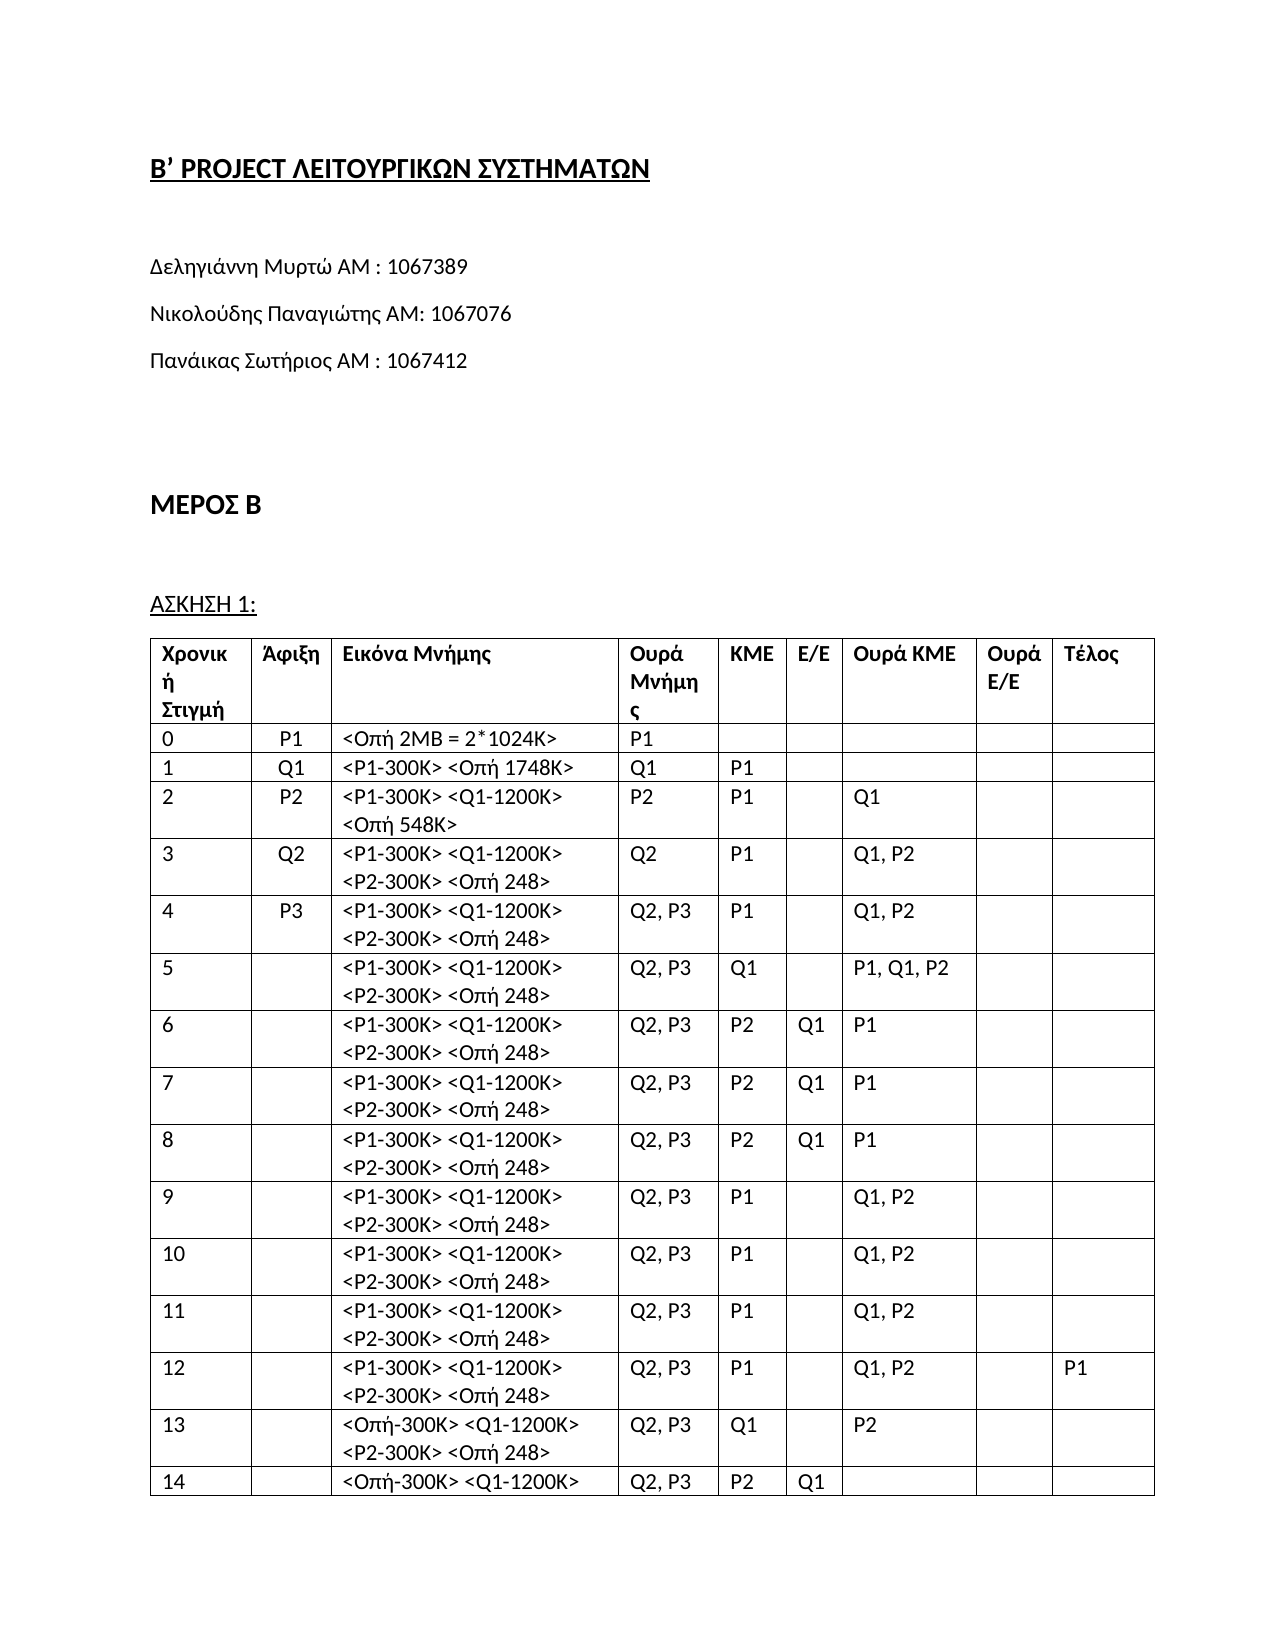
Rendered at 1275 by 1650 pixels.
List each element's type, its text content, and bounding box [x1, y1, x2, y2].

table_header Ε/Ε [787, 639, 842, 723]
table_cell [977, 839, 1052, 895]
table_cell 7 [151, 1068, 251, 1124]
table_cell P2 [719, 1068, 786, 1124]
table_cell [252, 1068, 331, 1124]
table_cell [977, 1239, 1052, 1295]
table_cell <P1-300K> <Q1-1200K> <P2-300K> <Οπή 248> [332, 896, 618, 952]
table_cell [252, 1011, 331, 1067]
table_cell [252, 954, 331, 1009]
table_cell [787, 1296, 842, 1352]
table_cell Q2, P3 [619, 1410, 718, 1466]
table_cell [252, 1353, 331, 1409]
table_cell P1 [843, 1125, 976, 1181]
table_cell [977, 724, 1052, 752]
table_cell [843, 724, 976, 752]
text Νικολούδης Παναγιώτης ΑΜ: 1067076 [150, 299, 1125, 327]
table_cell <P1-300K> <Q1-1200K> <P2-300K> <Οπή 248> [332, 1296, 618, 1352]
table_cell 5 [151, 954, 251, 1009]
table_cell [252, 1239, 331, 1295]
table_cell P1 [719, 1296, 786, 1352]
table_cell Q1 [787, 1011, 842, 1067]
table_cell <P1-300K> <Q1-1200K> <P2-300K> <Οπή 248> [332, 1353, 618, 1409]
table_cell [1053, 896, 1154, 952]
table_cell P1 [843, 1011, 976, 1067]
table_cell <Οπή-300K> <Q1-1200K> <P2-300K> <Οπή 248> [332, 1467, 618, 1495]
table_cell P2 [252, 782, 331, 838]
table_cell P2 [719, 1467, 786, 1495]
table_cell [252, 1182, 331, 1238]
table_cell P2 [619, 782, 718, 838]
table_cell 6 [151, 1011, 251, 1067]
table_cell [977, 1125, 1052, 1181]
table_cell P1 [619, 724, 718, 752]
table_cell Q1 [619, 753, 718, 781]
table_header Χρονική Στιγμή [151, 639, 251, 723]
text Δεληγιάννη Μυρτώ ΑΜ : 1067389 [150, 252, 1125, 280]
text Πανάικας Σωτήριος ΑΜ : 1067412 [150, 346, 1125, 374]
table_cell [1053, 1410, 1154, 1466]
table_cell [787, 954, 842, 1009]
table_cell [977, 1353, 1052, 1409]
table_cell 1 [151, 753, 251, 781]
table_cell [1053, 753, 1154, 781]
table_cell 12 [151, 1353, 251, 1409]
table_cell 13 [151, 1410, 251, 1466]
table_cell P2 [719, 1011, 786, 1067]
table_cell Q1 [843, 782, 976, 838]
table_cell Q1 [719, 954, 786, 1009]
table_cell Q2 [619, 839, 718, 895]
table_cell 2 [151, 782, 251, 838]
table_cell 3 [151, 839, 251, 895]
table_cell [977, 1011, 1052, 1067]
table_cell Q1 [719, 1410, 786, 1466]
table_header Εικόνα Μνήμης [332, 639, 618, 723]
table_cell [977, 1182, 1052, 1238]
table_cell [787, 782, 842, 838]
table_cell 11 [151, 1296, 251, 1352]
table_cell [1053, 782, 1154, 838]
table_cell <P1-300K> <Q1-1200K> <P2-300K> <Οπή 248> [332, 1011, 618, 1067]
table_cell Q1, P2 [843, 839, 976, 895]
table_cell P2 [843, 1410, 976, 1466]
table_cell [843, 753, 976, 781]
table_cell Q2, P3 [619, 954, 718, 1009]
table_cell <P1-300K> <Q1-1200K> <P2-300K> <Οπή 248> [332, 839, 618, 895]
table_cell P1 [719, 839, 786, 895]
table_cell [843, 1467, 976, 1495]
table_header Άφιξη [252, 639, 331, 723]
table_cell 0 [151, 724, 251, 752]
table_cell [787, 753, 842, 781]
table_cell Q2, P3 [619, 1296, 718, 1352]
table_header ΚΜΕ [719, 639, 786, 723]
table_header Ουρά ΚΜΕ [843, 639, 976, 723]
table_header Τέλος [1053, 639, 1154, 723]
table_cell <Οπή 2MB = 2*1024K> [332, 724, 618, 752]
table_cell <P1-300K> <Q1-1200K> <Οπή 548K> [332, 782, 618, 838]
table_cell [977, 1467, 1052, 1495]
table_cell Q2, P3 [619, 1182, 718, 1238]
table_cell [787, 1353, 842, 1409]
table_cell [1053, 1068, 1154, 1124]
table_cell Q1 [787, 1467, 842, 1495]
table_cell Q2, P3 [619, 1239, 718, 1295]
table_cell 9 [151, 1182, 251, 1238]
table_cell P1 [719, 1353, 786, 1409]
table_cell <P1-300K> <Q1-1200K> <P2-300K> <Οπή 248> [332, 954, 618, 1009]
table_cell [252, 1125, 331, 1181]
text Β’ PROJECT ΛΕΙΤΟΥΡΓΙΚΩΝ ΣΥΣΤΗΜΑΤΩΝ [150, 150, 1125, 186]
table_cell [252, 1410, 331, 1466]
table_cell [977, 782, 1052, 838]
table_cell [1053, 954, 1154, 1009]
table_cell P1, Q1, P2 [843, 954, 976, 1009]
table_cell [1053, 1011, 1154, 1067]
table_cell Q2 [252, 839, 331, 895]
table_cell Q2, P3 [619, 1125, 718, 1181]
table_cell P2 [719, 1125, 786, 1181]
table_cell 14 [151, 1467, 251, 1495]
table_cell [787, 896, 842, 952]
table_cell [977, 954, 1052, 1009]
table_cell P1 [719, 1239, 786, 1295]
table_cell [787, 1182, 842, 1238]
table_cell Q2, P3 [619, 1068, 718, 1124]
table_cell [977, 1068, 1052, 1124]
table_cell Q1, P2 [843, 1296, 976, 1352]
table_cell [719, 724, 786, 752]
table_header Ουρά Μνήμης [619, 639, 718, 723]
table_cell P1 [719, 1182, 786, 1238]
table_cell Q1, P2 [843, 1239, 976, 1295]
table_cell [977, 753, 1052, 781]
table_cell P1 [719, 896, 786, 952]
table_cell Q1, P2 [843, 1182, 976, 1238]
table_cell [787, 724, 842, 752]
table_cell [977, 896, 1052, 952]
table_cell [252, 1296, 331, 1352]
table_cell [1053, 839, 1154, 895]
table_cell [787, 1239, 842, 1295]
table_cell 4 [151, 896, 251, 952]
table_cell Q1 [787, 1125, 842, 1181]
table_cell <P1-300K> <Q1-1200K> <P2-300K> <Οπή 248> [332, 1068, 618, 1124]
table_cell Q1, P2 [843, 896, 976, 952]
table_cell [252, 1467, 331, 1495]
table_cell <P1-300K> <Οπή 1748Κ> [332, 753, 618, 781]
table_cell <P1-300K> <Q1-1200K> <P2-300K> <Οπή 248> [332, 1239, 618, 1295]
table_cell 8 [151, 1125, 251, 1181]
table_cell [787, 839, 842, 895]
table_cell Q1 [252, 753, 331, 781]
table_cell [977, 1410, 1052, 1466]
table_cell <P1-300K> <Q1-1200K> <P2-300K> <Οπή 248> [332, 1182, 618, 1238]
table_cell [1053, 1239, 1154, 1295]
table_cell Q2, P3 [619, 896, 718, 952]
table_cell Q2, P3 [619, 1353, 718, 1409]
table_cell P3 [252, 896, 331, 952]
table_cell P1 [252, 724, 331, 752]
table_cell [1053, 724, 1154, 752]
table_cell [1053, 1125, 1154, 1181]
table_cell Q1, P2 [843, 1353, 976, 1409]
table_cell P1 [719, 753, 786, 781]
table_cell Q2, P3 [619, 1011, 718, 1067]
table_cell Q1 [787, 1068, 842, 1124]
table_cell P1 [1053, 1353, 1154, 1409]
table_header Ουρά Ε/Ε [977, 639, 1052, 723]
table_cell [977, 1296, 1052, 1352]
table_cell Q2, P3 [619, 1467, 718, 1495]
table_cell 10 [151, 1239, 251, 1295]
text ΑΣΚΗΣΗ 1: [150, 588, 1125, 619]
table_cell P1 [843, 1068, 976, 1124]
table_cell [1053, 1182, 1154, 1238]
table_cell [1053, 1296, 1154, 1352]
table_cell <Οπή-300K> <Q1-1200K> <P2-300K> <Οπή 248> [332, 1410, 618, 1466]
table_cell <P1-300K> <Q1-1200K> <P2-300K> <Οπή 248> [332, 1125, 618, 1181]
table_cell [1053, 1467, 1154, 1495]
text ΜΕΡΟΣ Β [150, 486, 1125, 522]
table_cell P1 [719, 782, 786, 838]
table_cell [787, 1410, 842, 1466]
